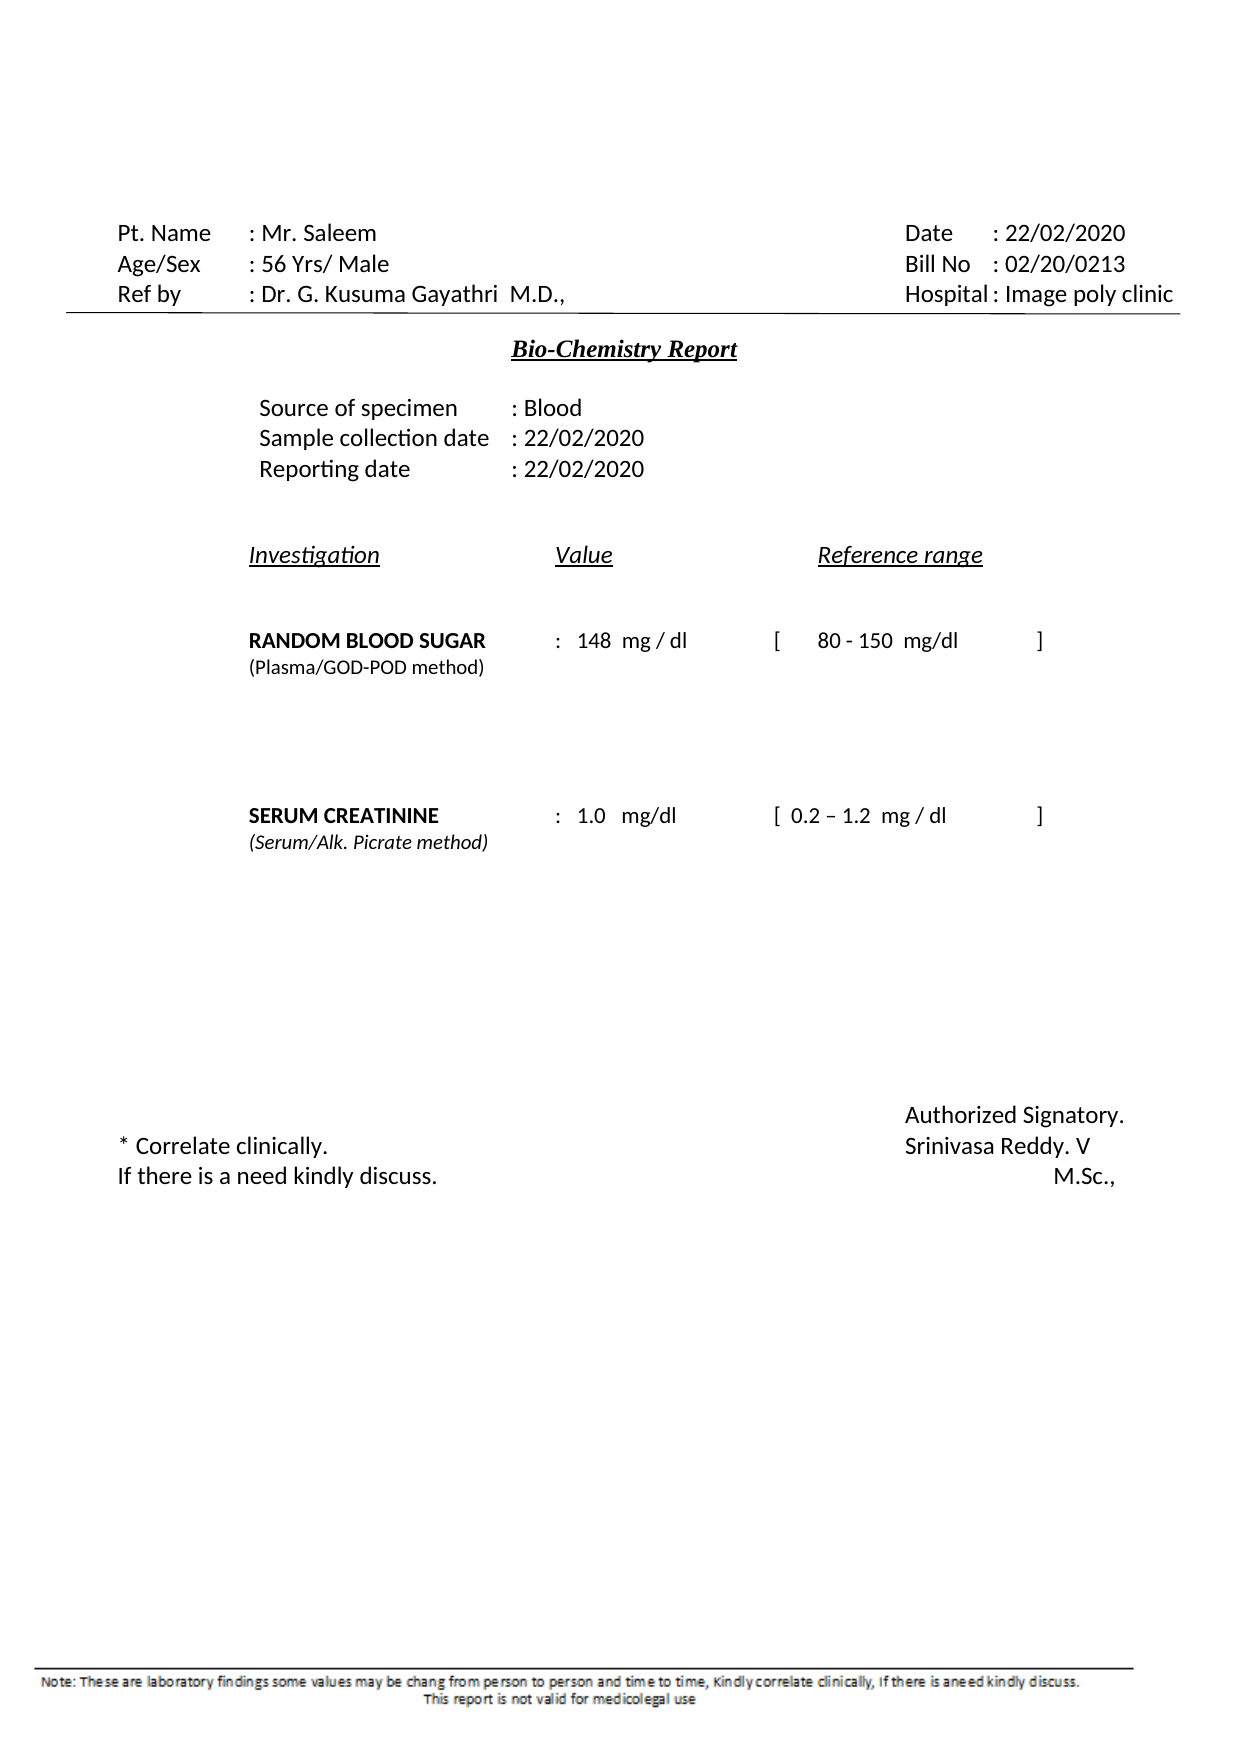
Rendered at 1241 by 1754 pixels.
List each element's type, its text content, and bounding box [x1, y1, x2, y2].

text Sample collection date : 22/02/2020 [259, 422, 1210, 453]
text * Correlate clinically. Srinivasa Reddy. V [74, 1130, 1210, 1160]
text Investigation Value Reference range [205, 539, 1210, 570]
text If there is a need kindly discuss. M.Sc., [74, 1160, 1210, 1191]
text Ref by : Dr. G. Kusuma Gayathri M.D., Hospital : Image poly clinic [74, 278, 1210, 309]
text RANDOM BLOOD SUGAR : 148 mg / dl [ 80 - 150 mg/dl ] [205, 626, 1210, 654]
text SERUM CREATININE : 1.0 mg/dl [ 0.2 – 1.2 mg / dl ] [205, 801, 1210, 829]
picture [30, 1665, 1137, 1709]
text Reporting date : 22/02/2020 [259, 453, 1210, 483]
text Pt. Name : Mr. Saleem Date : 22/02/2020 [74, 217, 1210, 248]
text Authorized Signatory. [905, 1099, 1210, 1130]
text Age/Sex : 56 Yrs/ Male Bill No : 02/20/0213 [74, 248, 1210, 278]
text Bio-Chemistry Report [467, 334, 1210, 363]
text Source of specimen : Blood [259, 392, 1210, 422]
text (Plasma/GOD-POD method) [205, 654, 1210, 679]
text (Serum/Alk. Picrate method) [205, 829, 1210, 855]
